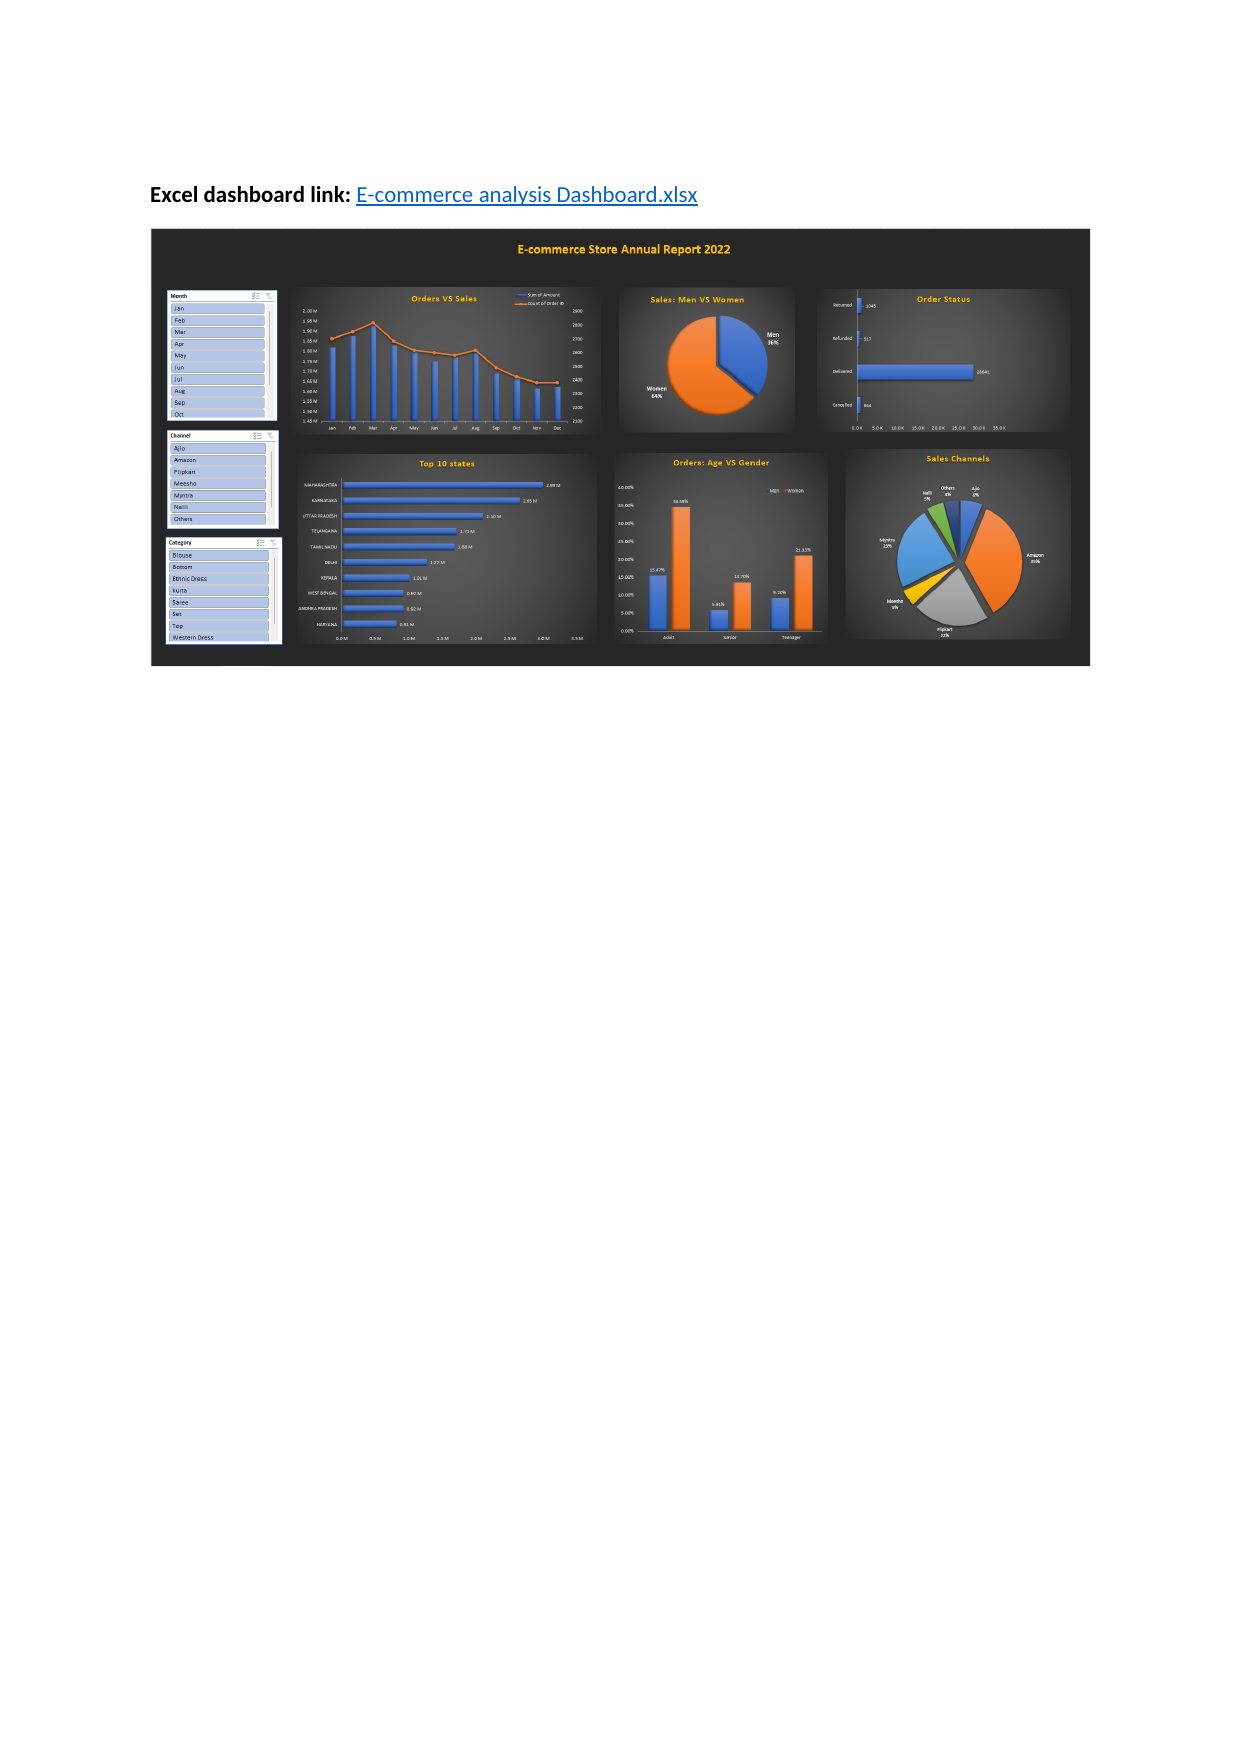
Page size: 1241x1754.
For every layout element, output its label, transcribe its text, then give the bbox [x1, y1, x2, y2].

text Excel dashboard link: E-commerce analysis Dashboard.xlsx [150, 150, 1090, 208]
picture [150, 227, 1091, 667]
